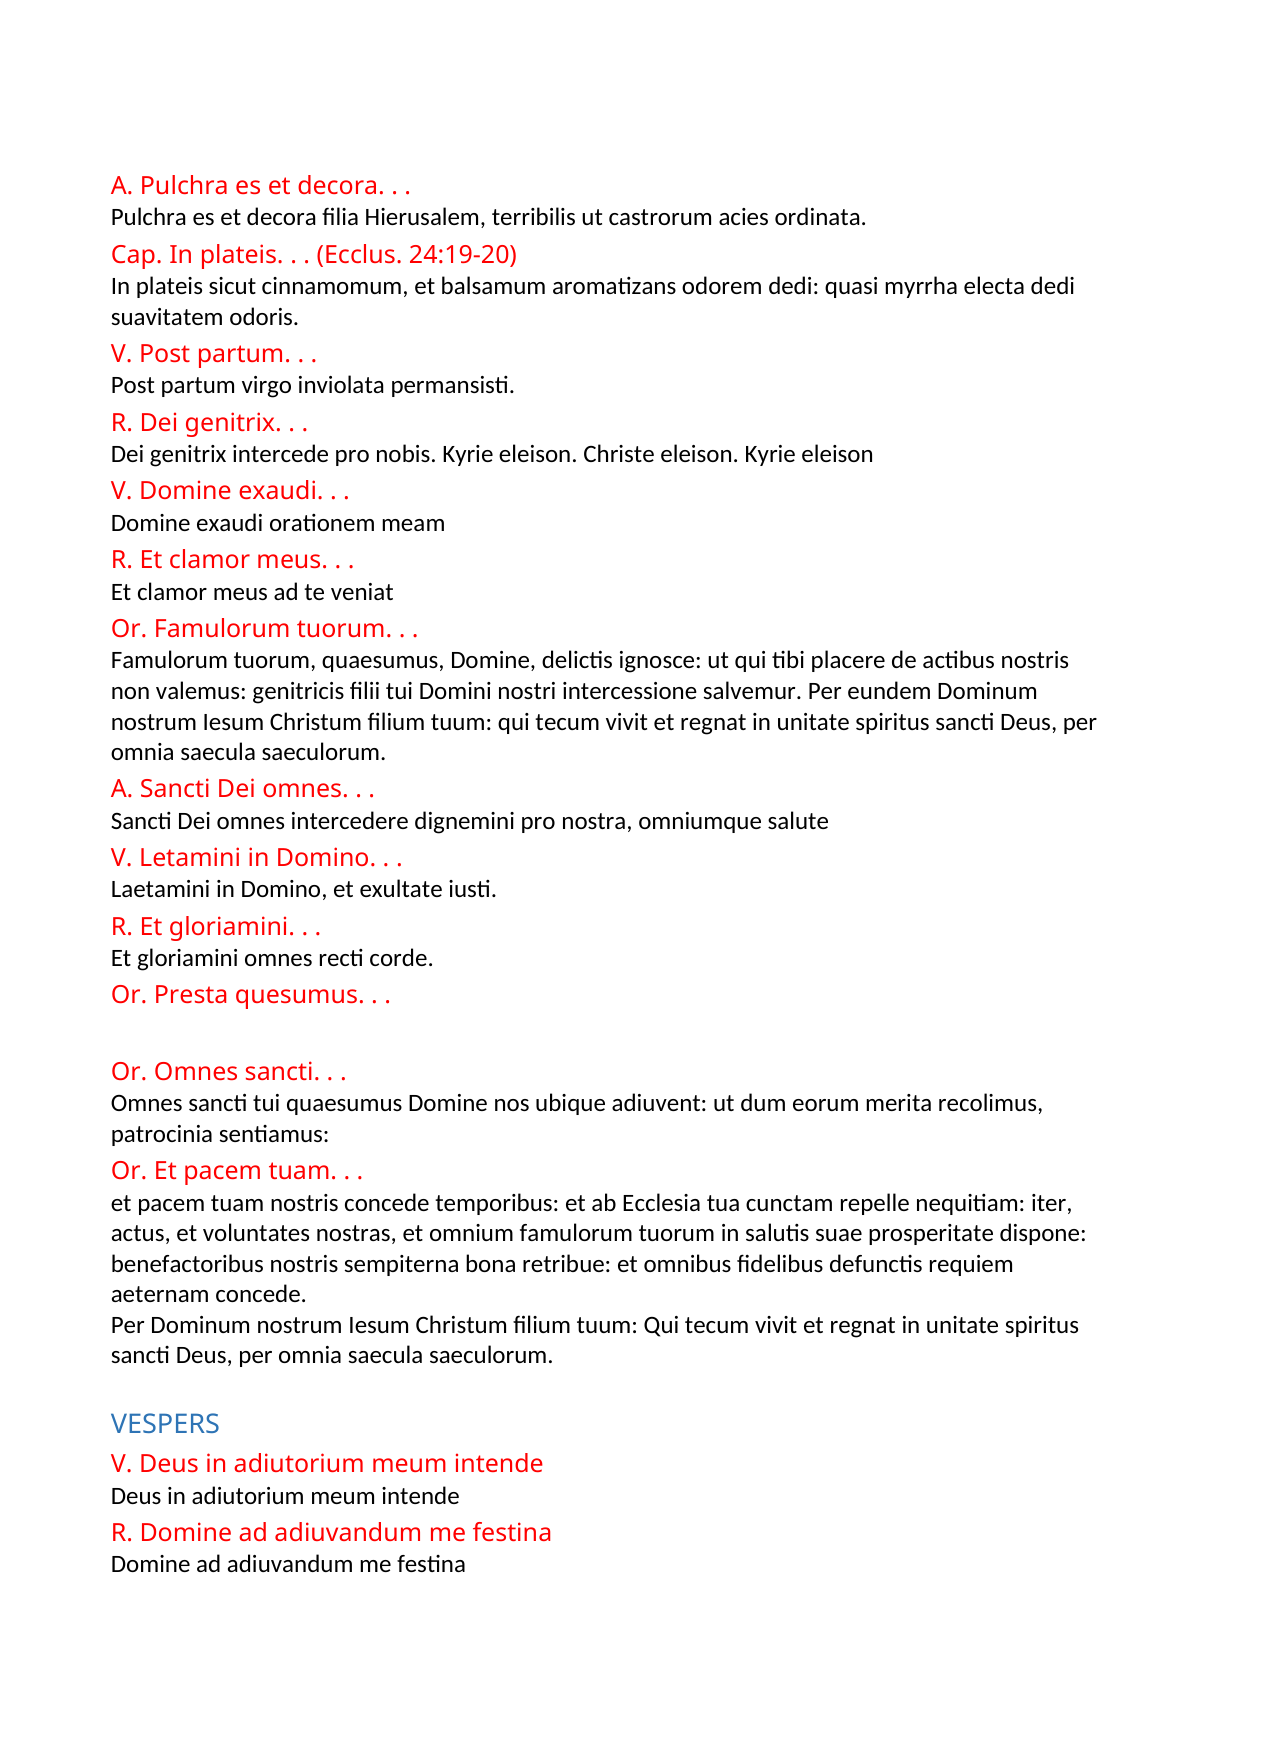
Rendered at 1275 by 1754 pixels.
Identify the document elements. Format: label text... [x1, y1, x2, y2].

subtitle VESPERS [111, 1405, 1106, 1442]
subtitle V. Deus in adiutorium meum intende [111, 1446, 1106, 1480]
subtitle Or. Et pacem tuam. . . [111, 1153, 1106, 1187]
text Sancti Dei omnes intercedere dignemini pro nostra, omniumque salute [111, 805, 1106, 835]
subtitle V. Domine exaudi. . . [111, 473, 1106, 507]
subtitle R. Et clamor meus. . . [111, 542, 1106, 576]
text Dei genitrix intercede pro nobis. Kyrie eleison. Christe eleison. Kyrie eleison [111, 438, 1106, 469]
subtitle V. Post partum. . . [111, 336, 1106, 369]
text Omnes sancti tui quaesumus Domine nos ubique adiuvent: ut dum eorum merita recolimus, patrocinia sentiamus: [111, 1088, 1106, 1149]
subtitle R. Dei genitrix. . . [111, 404, 1106, 438]
text Post partum virgo inviolata permansisti. [111, 369, 1106, 400]
subtitle Or. Famulorum tuorum. . . [111, 611, 1106, 644]
text et pacem tuam nostris concede temporibus: et ab Ecclesia tua cunctam repelle nequitiam: iter, actus, et voluntates nostras, et omnium famulorum tuorum in salutis suae prosperitate dispone: benefactoribus nostris sempiterna bona retribue: et omnibus fidelibus defunctis requiem aeternam concede. Per Dominum nostrum Iesum Christum filium tuum: Qui tecum vivit et regnat in unitate spiritus sancti Deus, per omnia saecula saeculorum. [111, 1187, 1106, 1370]
subtitle R. Et gloriamini. . . [111, 908, 1106, 942]
subtitle A. Sancti Dei omnes. . . [111, 771, 1106, 805]
subtitle A. Pulchra es et decora. . . [111, 167, 1106, 202]
text Deus in adiutorium meum intende [111, 1480, 1106, 1510]
text In plateis sicut cinnamomum, et balsamum aromatizans odorem dedi: quasi myrrha electa dedi suavitatem odoris. [111, 270, 1106, 331]
text Et clamor meus ad te veniat [111, 576, 1106, 606]
subtitle Or. Omnes sancti. . . [111, 1053, 1106, 1088]
text Domine ad adiuvandum me festina [111, 1548, 1106, 1579]
text Famulorum tuorum, quaesumus, Domine, delictis ignosce: ut qui tibi placere de actibus nostris non valemus: genitricis filii tui Domini nostri intercessione salvemur. Per eundem Dominum nostrum Iesum Christum filium tuum: qui tecum vivit et regnat in unitate spiritus sancti Deus, per omnia saecula saeculorum. [111, 644, 1106, 767]
subtitle Cap. In plateis. . . (Ecclus. 24:19-20) [111, 236, 1106, 270]
subtitle R. Domine ad adiuvandum me festina [111, 1514, 1106, 1548]
text Pulchra es et decora filia Hierusalem, terribilis ut castrorum acies ordinata. [111, 202, 1106, 232]
subtitle V. Letamini in Domino. . . [111, 839, 1106, 874]
subtitle Or. Presta quesumus. . . [111, 977, 1106, 1011]
text Laetamini in Domino, et exultate iusti. [111, 874, 1106, 904]
text Domine exaudi orationem meam [111, 507, 1106, 538]
text Et gloriamini omnes recti corde. [111, 942, 1106, 973]
